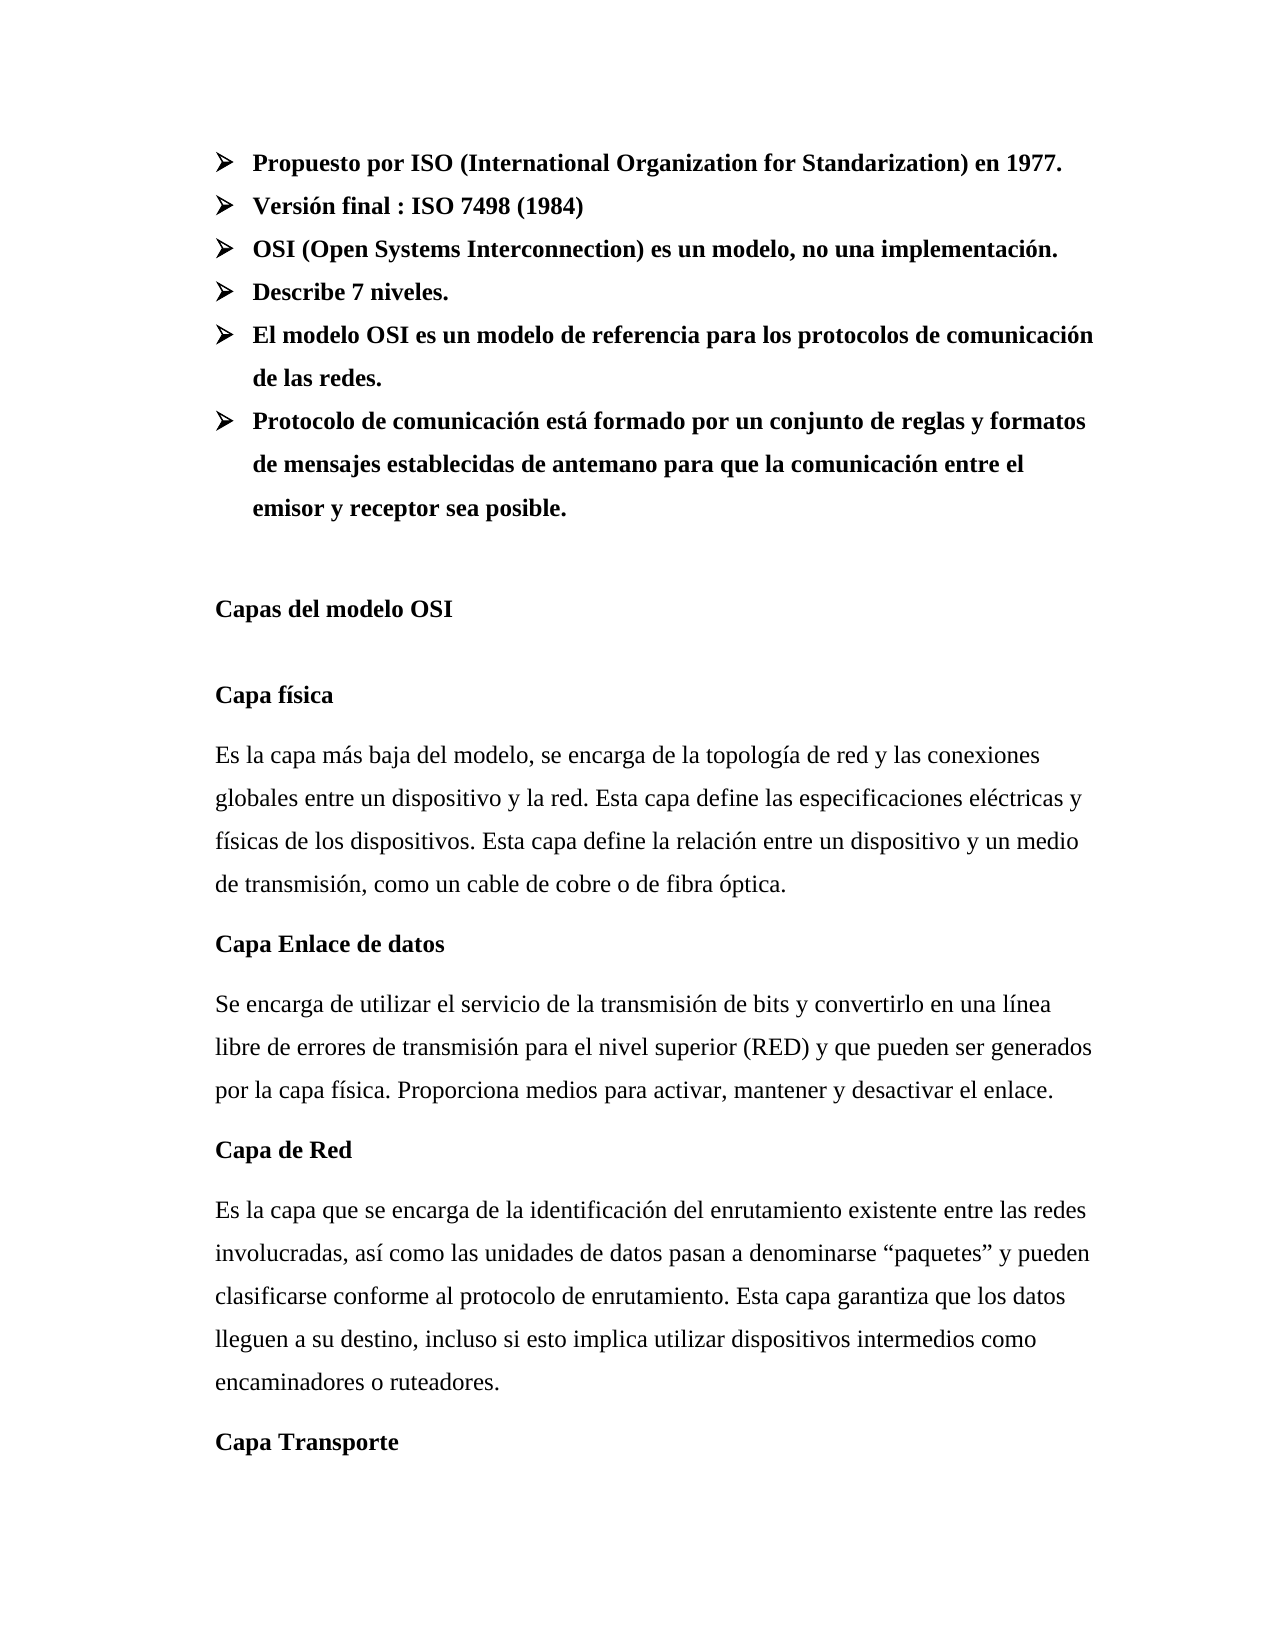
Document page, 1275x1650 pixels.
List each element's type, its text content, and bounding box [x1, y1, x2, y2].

list Propuesto por ISO (International Organization for Standarization) en 1977. [215, 148, 1098, 176]
text Es la capa que se encarga de la identificación del enrutamiento existente entre las redes involucradas, así como las unidades de datos pasan a denominarse “paquetes” y pueden clasificarse conforme al protocolo de enrutamiento. Esta capa garantiza que los datos lleguen a su destino, incluso si esto implica utilizar dispositivos intermedios como encaminadores o ruteadores. [215, 1195, 1098, 1396]
text Capa de Red [215, 1135, 1098, 1164]
text Capa Enlace de datos [215, 929, 1098, 958]
text Se encarga de utilizar el servicio de la transmisión de bits y convertirlo en una línea libre de errores de transmisión para el nivel superior (RED) y que pueden ser generados por la capa física. Proporciona medios para activar, mantener y desactivar el enlace. [215, 989, 1098, 1104]
list Protocolo de comunicación está formado por un conjunto de reglas y formatos de mensajes establecidas de antemano para que la comunicación entre el emisor y receptor sea posible. [215, 406, 1098, 563]
list El modelo OSI es un modelo de referencia para los protocolos de comunicación de las redes. [215, 320, 1098, 392]
list Describe 7 niveles. [215, 277, 1098, 306]
list OSI (Open Systems Interconnection) es un modelo, no una implementación. [215, 234, 1098, 263]
list Versión final : ISO 7498 (1984) [215, 191, 1098, 219]
text Capas del modelo OSI Capa física [215, 594, 1098, 709]
text Capa Transporte [215, 1427, 1098, 1456]
text Es la capa más baja del modelo, se encarga de la topología de red y las conexiones globales entre un dispositivo y la red. Esta capa define las especificaciones eléctricas y físicas de los dispositivos. Esta capa define la relación entre un dispositivo y un medio de transmisión, como un cable de cobre o de fibra óptica. [215, 740, 1098, 898]
